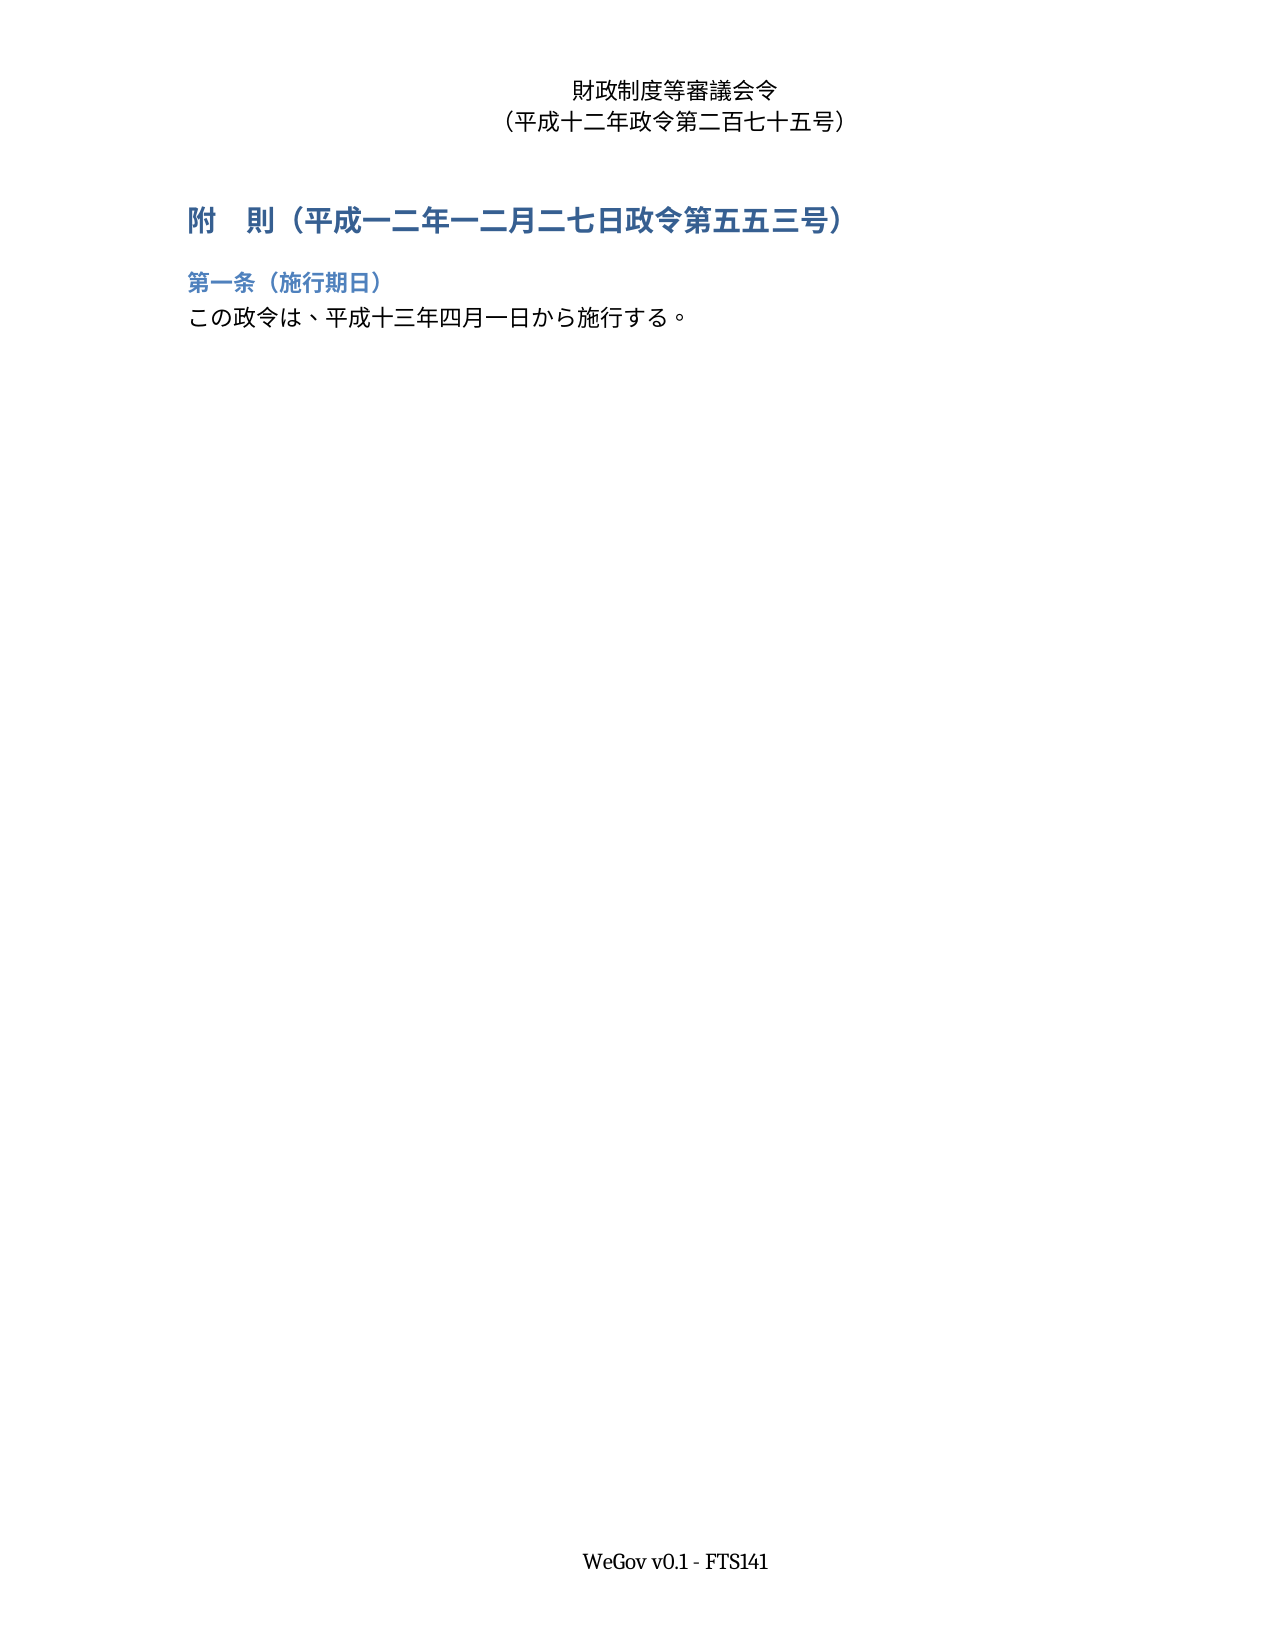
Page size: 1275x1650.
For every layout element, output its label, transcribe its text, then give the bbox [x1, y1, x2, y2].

subtitle 附 則（平成一二年一二月二七日政令第五五三号） [187, 200, 1087, 240]
text この政令は、平成十三年四月一日から施行する。 [187, 302, 1087, 334]
subtitle 第一条（施行期日） [187, 266, 1087, 298]
